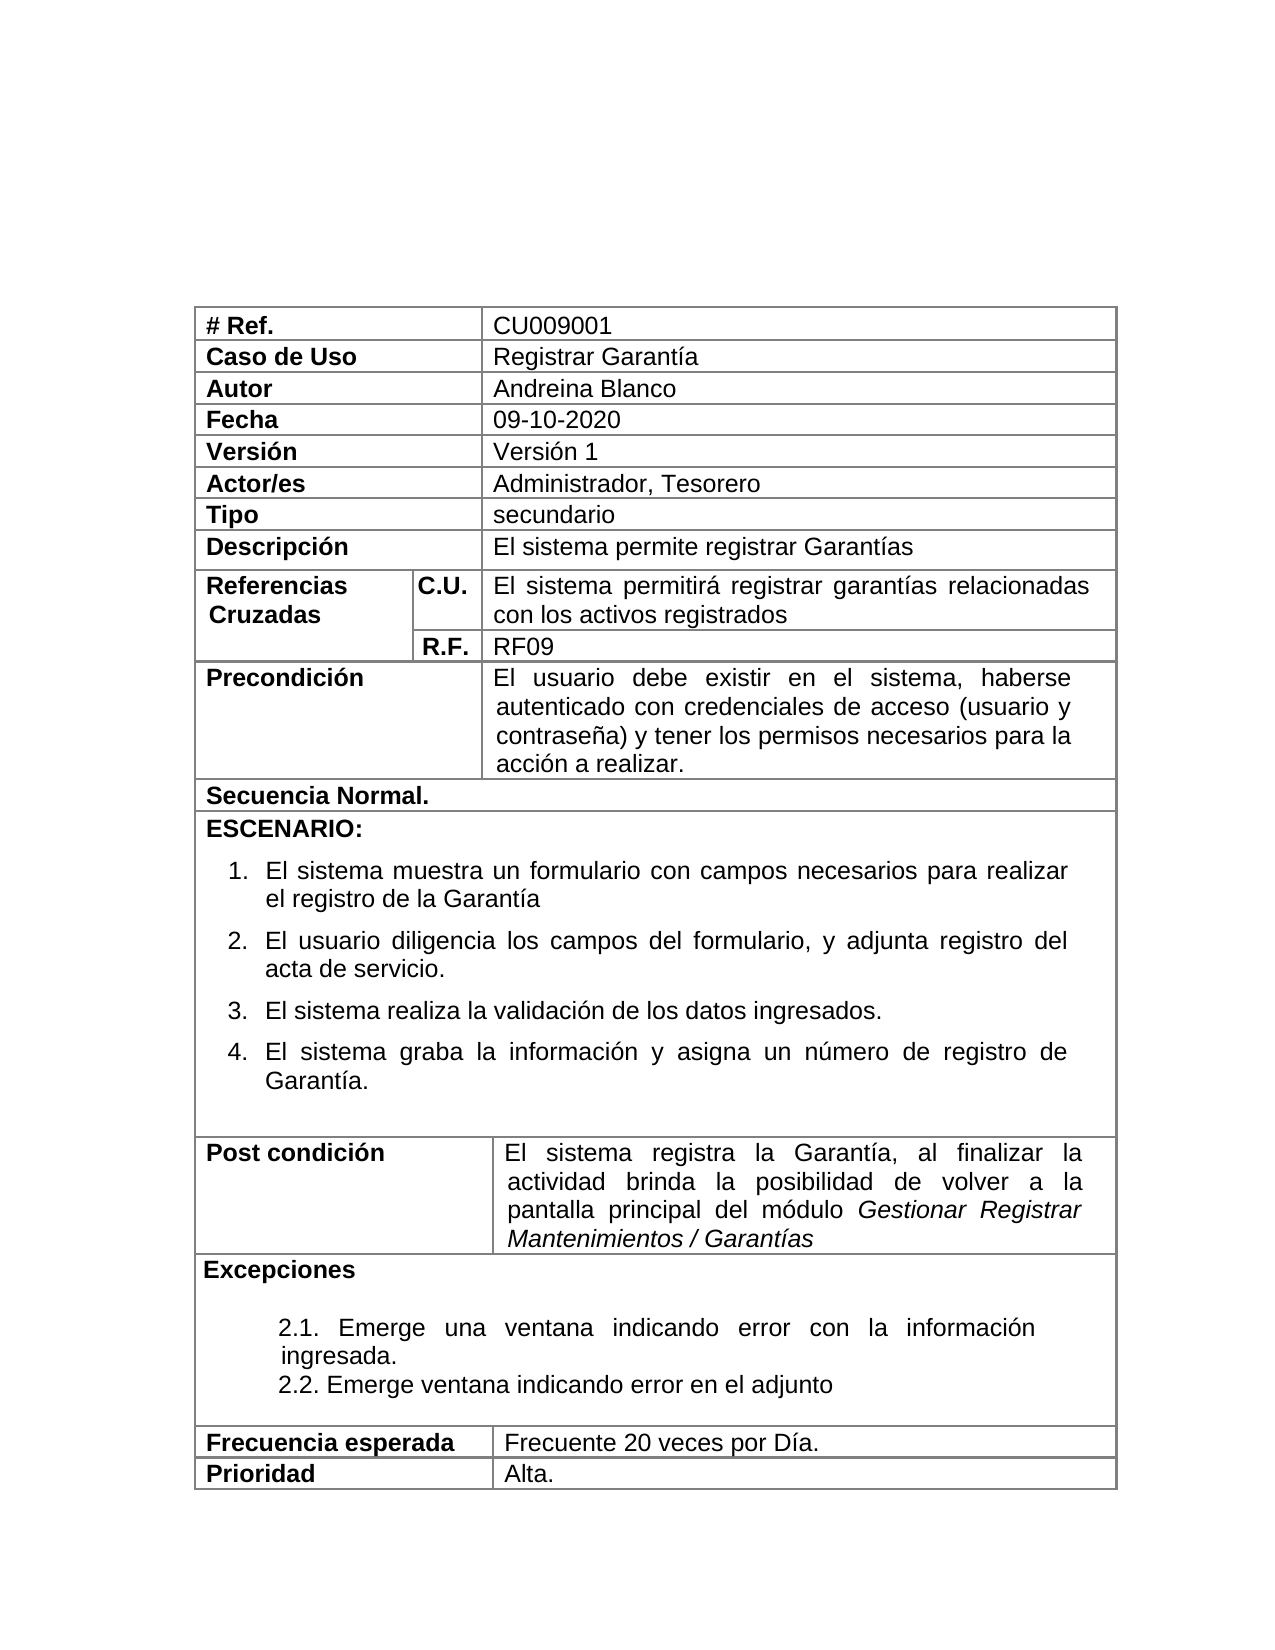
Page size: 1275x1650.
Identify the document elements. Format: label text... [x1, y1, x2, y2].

table_cell Excepciones 2.1. Emerge una ventana indicando error con la información ingresada. 2.2. Emerge ventana indicando error en el adjunto [196, 1255, 1115, 1425]
table_cell Frecuente 20 veces por Día. [494, 1427, 1115, 1456]
table_header CU009001 [483, 308, 1115, 339]
table_cell R.F. [414, 631, 481, 660]
table_cell ESCENARIO: El sistema muestra un formulario con campos necesarios para realizar el registro de la Garantía El usuario diligencia los campos del formulario, y adjunta registro del acta de servicio. El sistema realiza la validación de los datos ingresados. El sistema graba la información y asigna un número de registro de Garantía. [196, 812, 1115, 1136]
table_cell Tipo [196, 499, 481, 529]
table_cell Actor/es [196, 468, 481, 497]
table_cell El sistema registra la Garantía, al finalizar la actividad brinda la posibilidad de volver a la pantalla principal del módulo Gestionar Registrar Mantenimientos / Garantías [494, 1138, 1115, 1253]
table_cell Post condición [196, 1138, 492, 1253]
table_cell Versión 1 [483, 436, 1115, 466]
table_cell El usuario debe existir en el sistema, haberse autenticado con credenciales de acceso (usuario y contraseña) y tener los permisos necesarios para la acción a realizar. [483, 663, 1115, 778]
table_cell Prioridad [196, 1459, 492, 1487]
table_cell El sistema permite registrar Garantías [483, 531, 1115, 568]
table_cell 09-10-2020 [483, 405, 1115, 434]
table_cell Precondición [196, 663, 481, 778]
table_cell Versión [196, 436, 481, 466]
table_cell El sistema permitirá registrar garantías relacionadas con los activos registrados [483, 571, 1115, 629]
table_cell Caso de Uso [196, 341, 481, 371]
table_cell Autor [196, 373, 481, 402]
table_cell Fecha [196, 405, 481, 434]
table_cell Descripción [196, 531, 481, 568]
table_cell Registrar Garantía [483, 341, 1115, 371]
table_cell RF09 [483, 631, 1115, 660]
table_header # Ref. [196, 308, 481, 339]
table_cell secundario [483, 499, 1115, 529]
table_cell Referencias Cruzadas [196, 571, 412, 660]
table_cell Andreina Blanco [483, 373, 1115, 402]
table_cell Administrador, Tesorero [483, 468, 1115, 497]
table_cell Frecuencia esperada [196, 1427, 492, 1456]
table_cell Alta. [494, 1459, 1115, 1487]
table_cell C.U. [414, 571, 481, 629]
table_cell Secuencia Normal. [196, 780, 1115, 810]
